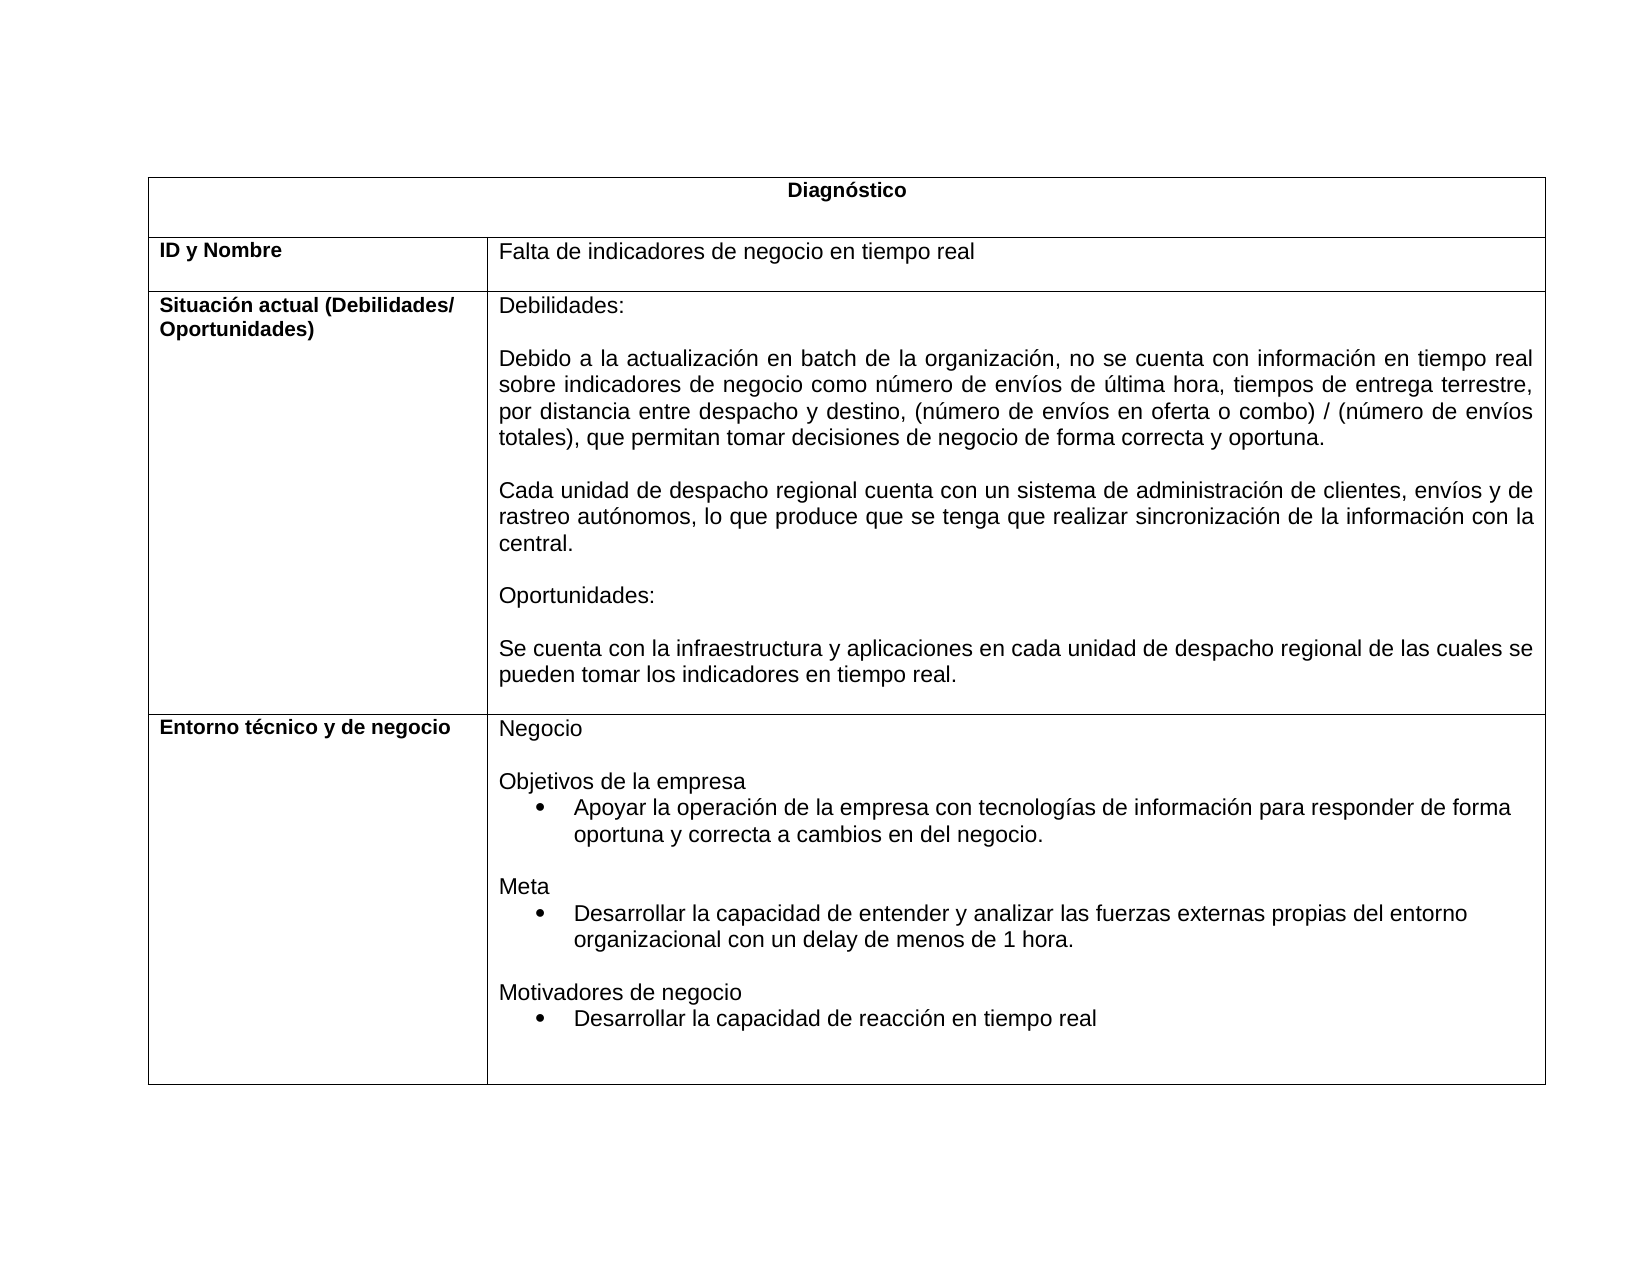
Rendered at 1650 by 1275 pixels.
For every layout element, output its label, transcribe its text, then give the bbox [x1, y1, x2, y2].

table_cell Situación actual (Debilidades/ Oportunidades) [149, 292, 487, 714]
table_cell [488, 715, 1545, 1084]
table_cell Debilidades: Debido a la actualización en batch de la organización, no se cuenta con información en tiempo real sobre indicadores de negocio como número de envíos de última hora, tiempos de entrega terrestre, por distancia entre despacho y destino, (número de envíos en oferta o combo) / (número de envíos totales), que permitan tomar decisiones de negocio de forma correcta y oportuna. Cada unidad de despacho regional cuenta con un sistema de administración de clientes, envíos y de rastreo autónomos, lo que produce que se tenga que realizar sincronización de la información con la central. Oportunidades: Se cuenta con la infraestructura y aplicaciones en cada unidad de despacho regional de las cuales se pueden tomar los indicadores en tiempo real. [488, 292, 1545, 714]
table_header Diagnóstico [149, 178, 1545, 237]
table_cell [149, 715, 487, 1084]
table_cell ID y Nombre [149, 238, 487, 291]
table_cell Falta de indicadores de negocio en tiempo real [488, 238, 1545, 291]
